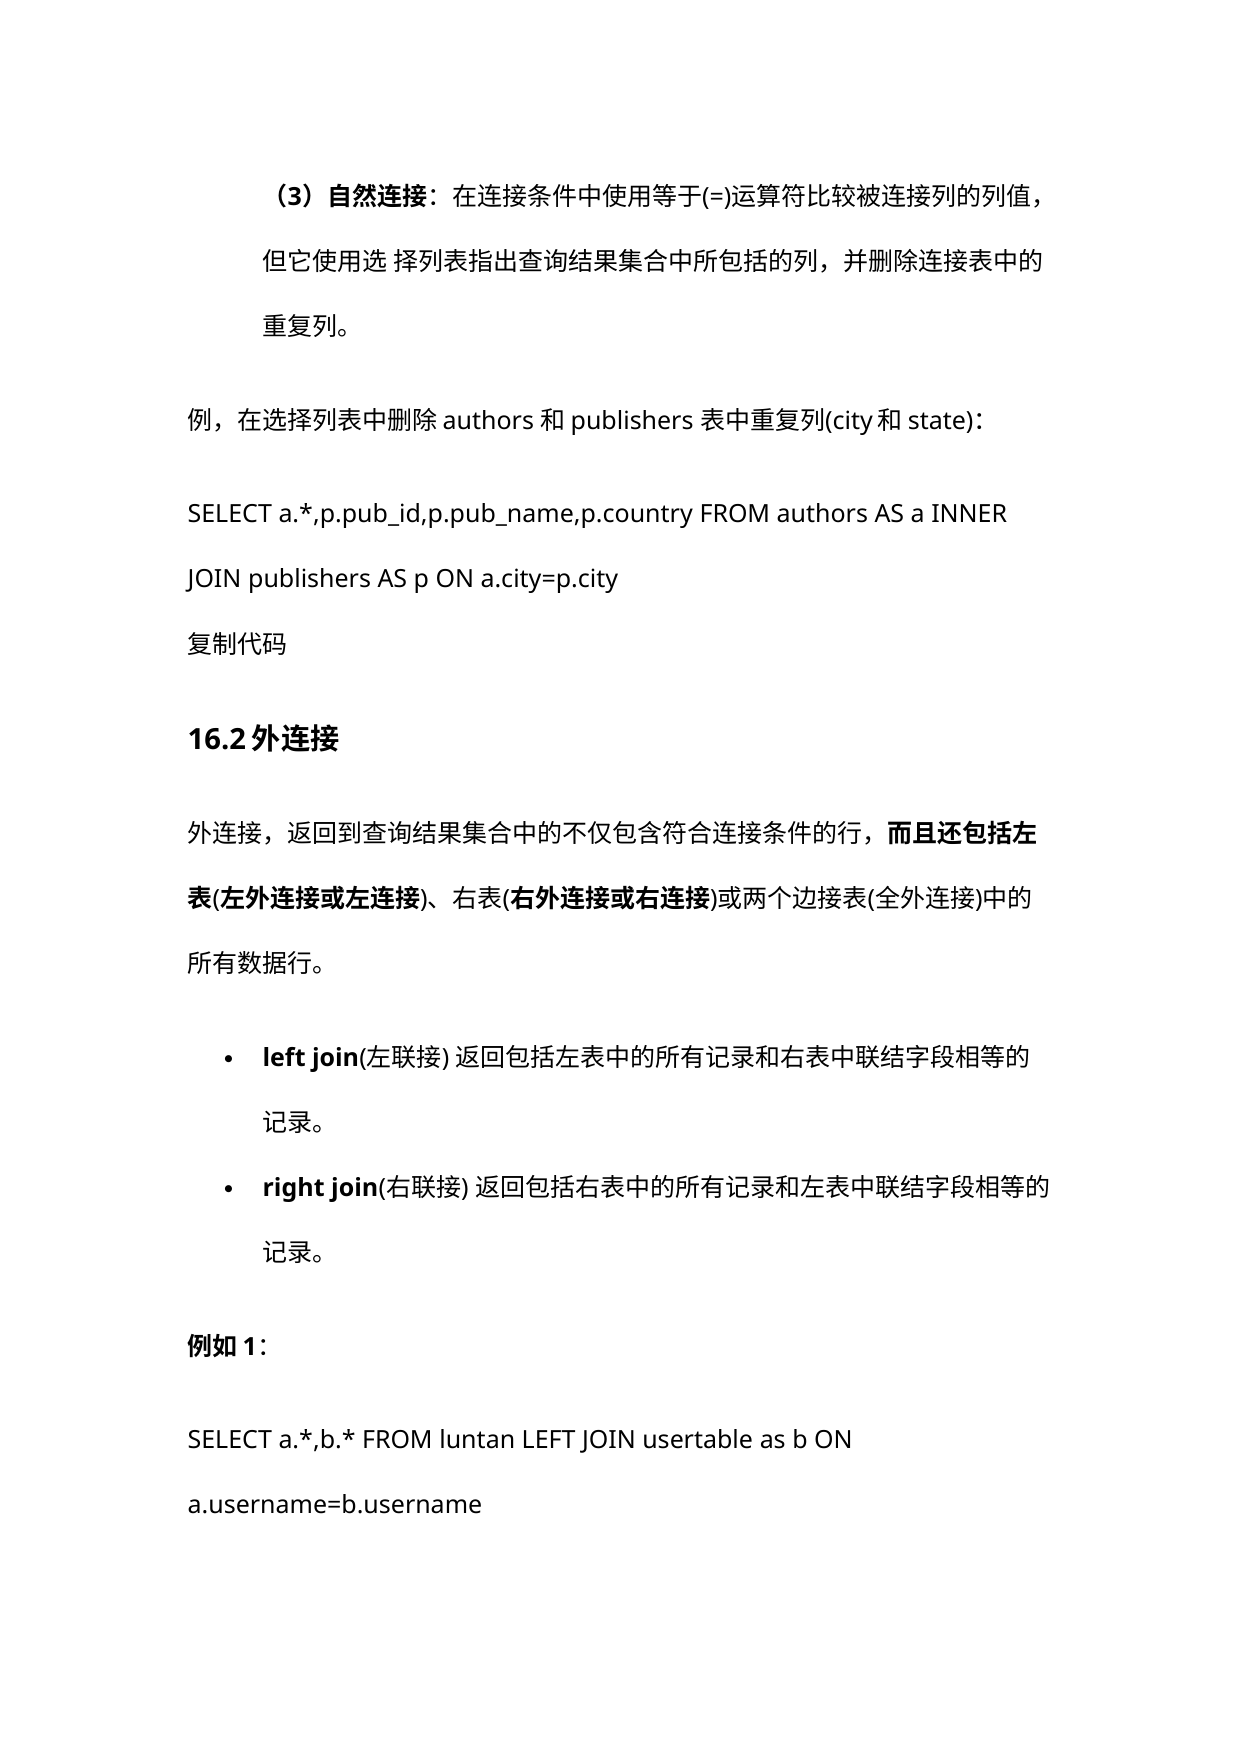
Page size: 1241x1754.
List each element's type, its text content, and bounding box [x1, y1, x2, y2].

text 16.2外连接 [187, 704, 1053, 769]
text SELECT a.*,p.pub_id,p.pub_name,p.country FROM authors AS a INNER JOIN publishers AS p ON a.city=p.city [187, 480, 1053, 610]
text 例如1： [187, 1312, 1053, 1377]
text 复制代码 [187, 610, 1053, 675]
text SELECT a.*,b.* FROM luntan LEFT JOIN usertable as b ON a.username=b.username [187, 1406, 1053, 1536]
text （3）自然连接：在连接条件中使用等于(=)运算符比较被连接列的列值，但它使用选 择列表指出查询结果集合中所包括的列，并删除连接表中的重复列。 [262, 162, 1053, 357]
text 例，在选择列表中删除authors 和publishers 表中重复列(city和state)： [187, 386, 1053, 451]
list right join(右联接) 返回包括右表中的所有记录和左表中联结字段相等的记录。 [225, 1153, 1053, 1283]
text 外连接，返回到查询结果集合中的不仅包含符合连接条件的行，而且还包括左表(左外连接或左连接)、右表(右外连接或右连接)或两个边接表(全外连接)中的所有数据行。 [187, 799, 1053, 994]
list left join(左联接) 返回包括左表中的所有记录和右表中联结字段相等的记录。 [225, 1023, 1053, 1153]
